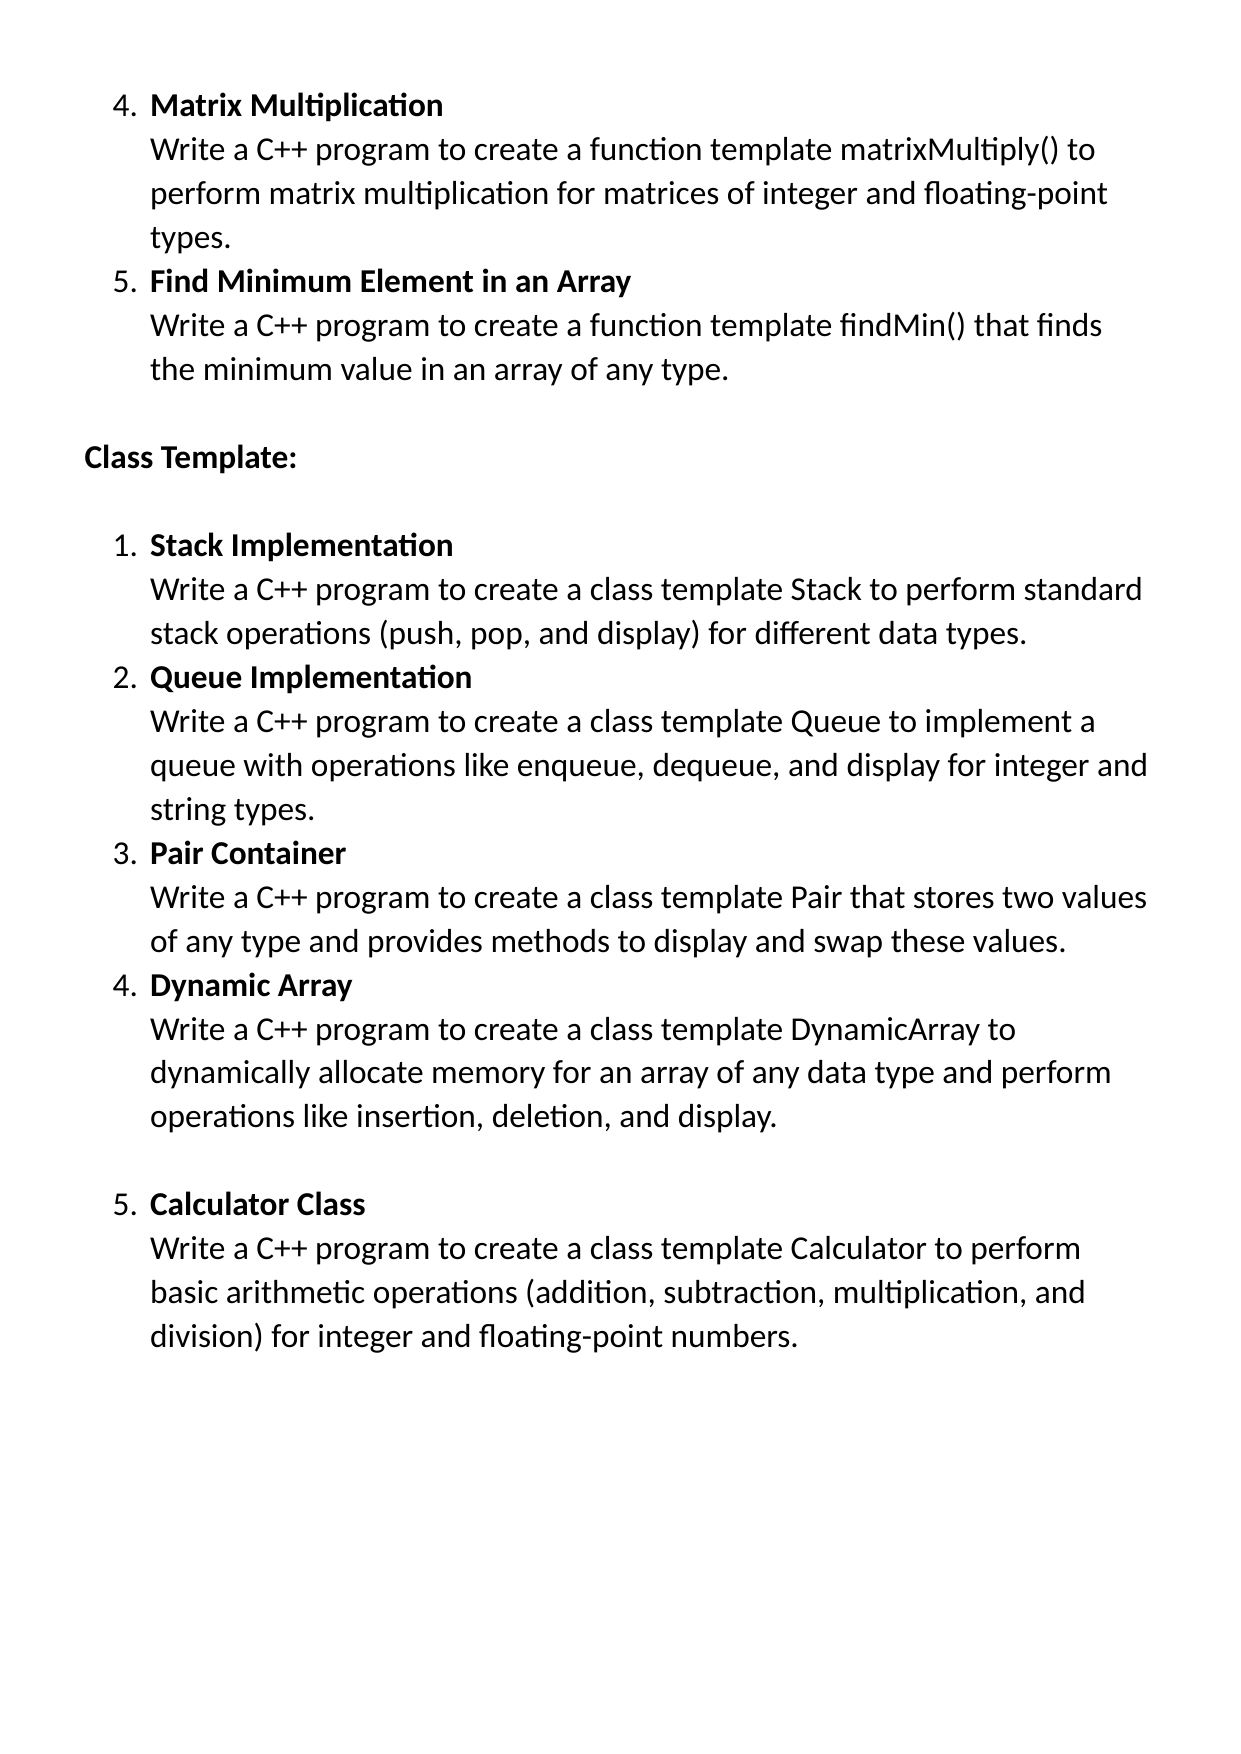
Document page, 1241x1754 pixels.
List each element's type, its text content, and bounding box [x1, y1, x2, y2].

list Dynamic Array Write a C++ program to create a class template DynamicArray to dynamically allocate memory for an array of any data type and perform operations like insertion, deletion, and display. [112, 963, 1153, 1136]
list Stack Implementation Write a C++ program to create a class template Stack to perform standard stack operations (push, pop, and display) for different data types. [112, 524, 1153, 653]
list Queue Implementation Write a C++ program to create a class template Queue to implement a queue with operations like enqueue, dequeue, and display for integer and string types. [112, 656, 1153, 828]
list Class Template: [84, 436, 1153, 477]
list Pair Container Write a C++ program to create a class template Pair that stores two values of any type and provides methods to display and swap these values. [112, 832, 1153, 960]
list Matrix Multiplication Write a C++ program to create a function template matrixMultiply() to perform matrix multiplication for matrices of integer and floating-point types. [112, 84, 1153, 257]
list Calculator Class Write a C++ program to create a class template Calculator to perform basic arithmetic operations (addition, subtraction, multiplication, and division) for integer and floating-point numbers. [112, 1183, 1153, 1356]
list Find Minimum Element in an Array Write a C++ program to create a function template findMin() that finds the minimum value in an array of any type. [112, 260, 1153, 389]
